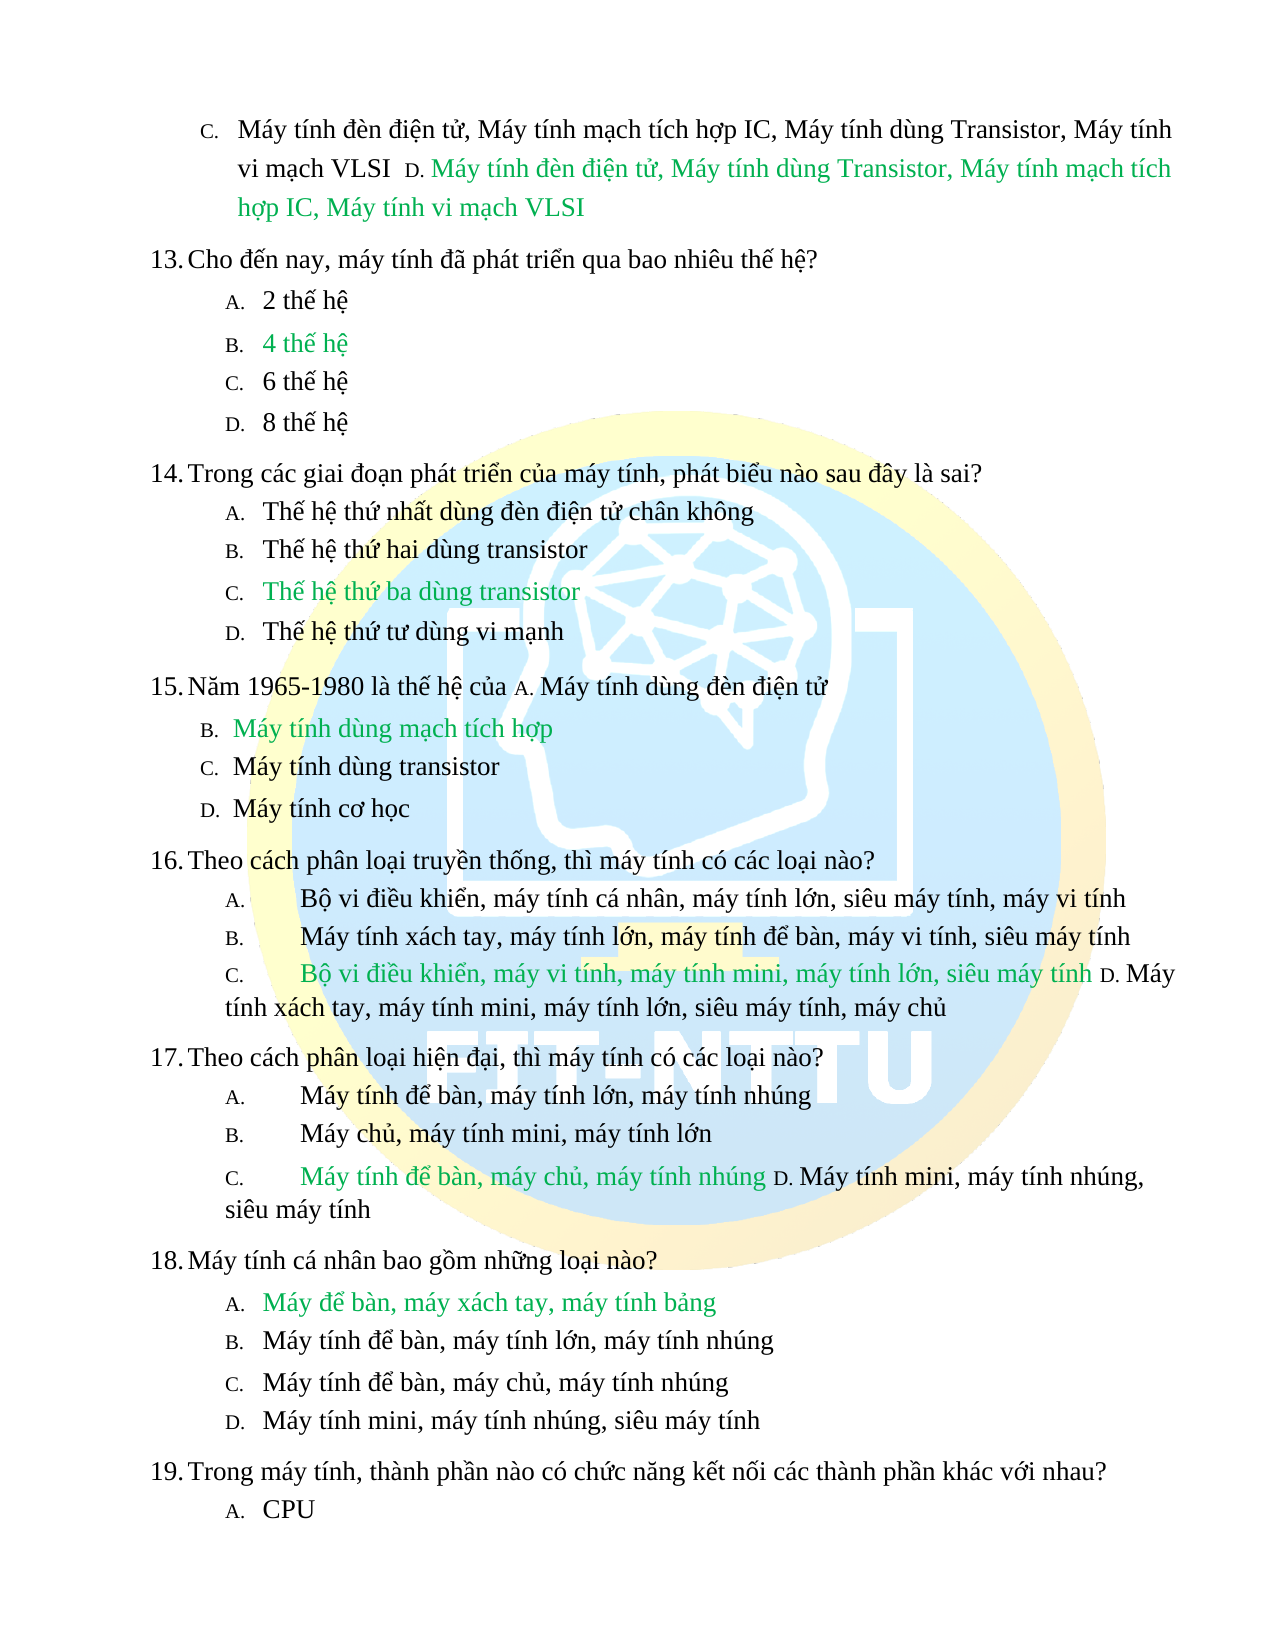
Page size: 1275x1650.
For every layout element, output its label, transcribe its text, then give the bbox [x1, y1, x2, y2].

list CPU [225, 1493, 1191, 1524]
list Máy tính mini, máy tính nhúng, siêu máy tính [225, 1404, 1191, 1436]
list 8 thế hệ [225, 406, 1191, 437]
list Trong các giai đoạn phát triển của máy tính, phát biểu nào sau đây là sai? [150, 457, 1191, 488]
list Năm 1965-1980 là thế hệ của A. Máy tính dùng đèn điện tử [150, 670, 1191, 701]
list Máy tính để bàn, máy tính lớn, máy tính nhúng [225, 1324, 1191, 1355]
list Máy tính xách tay, máy tính lớn, máy tính để bàn, máy vi tính, siêu máy tính [225, 920, 1191, 951]
list Bộ vi điều khiển, máy tính cá nhân, máy tính lớn, siêu máy tính, máy vi tính [225, 882, 1191, 913]
list Bộ vi điều khiển, máy vi tính, máy tính mini, máy tính lớn, siêu máy tính D. Máy tính xách tay, máy tính mini, máy tính lớn, siêu máy tính, máy chủ [225, 958, 1191, 1022]
list Máy tính dùng transistor [200, 750, 1191, 781]
list Máy chủ, máy tính mini, máy tính lớn [225, 1117, 1191, 1148]
list Trong máy tính, thành phần nào có chức năng kết nối các thành phần khác với nhau? [150, 1456, 1191, 1487]
list 6 thế hệ [225, 364, 1191, 396]
list Thế hệ thứ nhất dùng đèn điện tử chân không [225, 495, 1191, 526]
list 4 thế hệ [225, 327, 1191, 358]
list Máy tính để bàn, máy tính lớn, máy tính nhúng [225, 1079, 1191, 1111]
list Thế hệ thứ hai dùng transistor [225, 533, 1191, 564]
list Máy để bàn, máy xách tay, máy tính bảng [225, 1286, 1191, 1317]
list Máy tính cá nhân bao gồm những loại nào? [150, 1244, 1191, 1275]
list Theo cách phân loại hiện đại, thì máy tính có các loại nào? [150, 1041, 1191, 1073]
list Máy tính cơ học [200, 792, 1191, 824]
list Máy tính để bàn, máy chủ, máy tính nhúng [225, 1367, 1191, 1398]
list Thế hệ thứ ba dùng transistor [225, 575, 1191, 606]
picture [150, 356, 1200, 1322]
list Cho đến nay, máy tính đã phát triển qua bao nhiêu thế hệ? [150, 243, 1191, 274]
list Theo cách phân loại truyền thống, thì máy tính có các loại nào? [150, 844, 1191, 875]
list 2 thế hệ [225, 284, 1191, 316]
list Thế hệ thứ tư dùng vi mạnh [225, 615, 1191, 647]
list Máy tính đèn điện tử, Máy tính mạch tích hợp IC, Máy tính dùng Transistor, Máy tính vi mạch VLSI D. Máy tính đèn điện tử, Máy tính dùng Transistor, Máy tính mạch tích hợp IC, Máy tính vi mạch VLSI [200, 113, 1191, 222]
list Máy tính dùng mạch tích hợp [200, 712, 1191, 743]
list Máy tính để bàn, máy chủ, máy tính nhúng D. Máy tính mini, máy tính nhúng, siêu máy tính [225, 1160, 1191, 1225]
